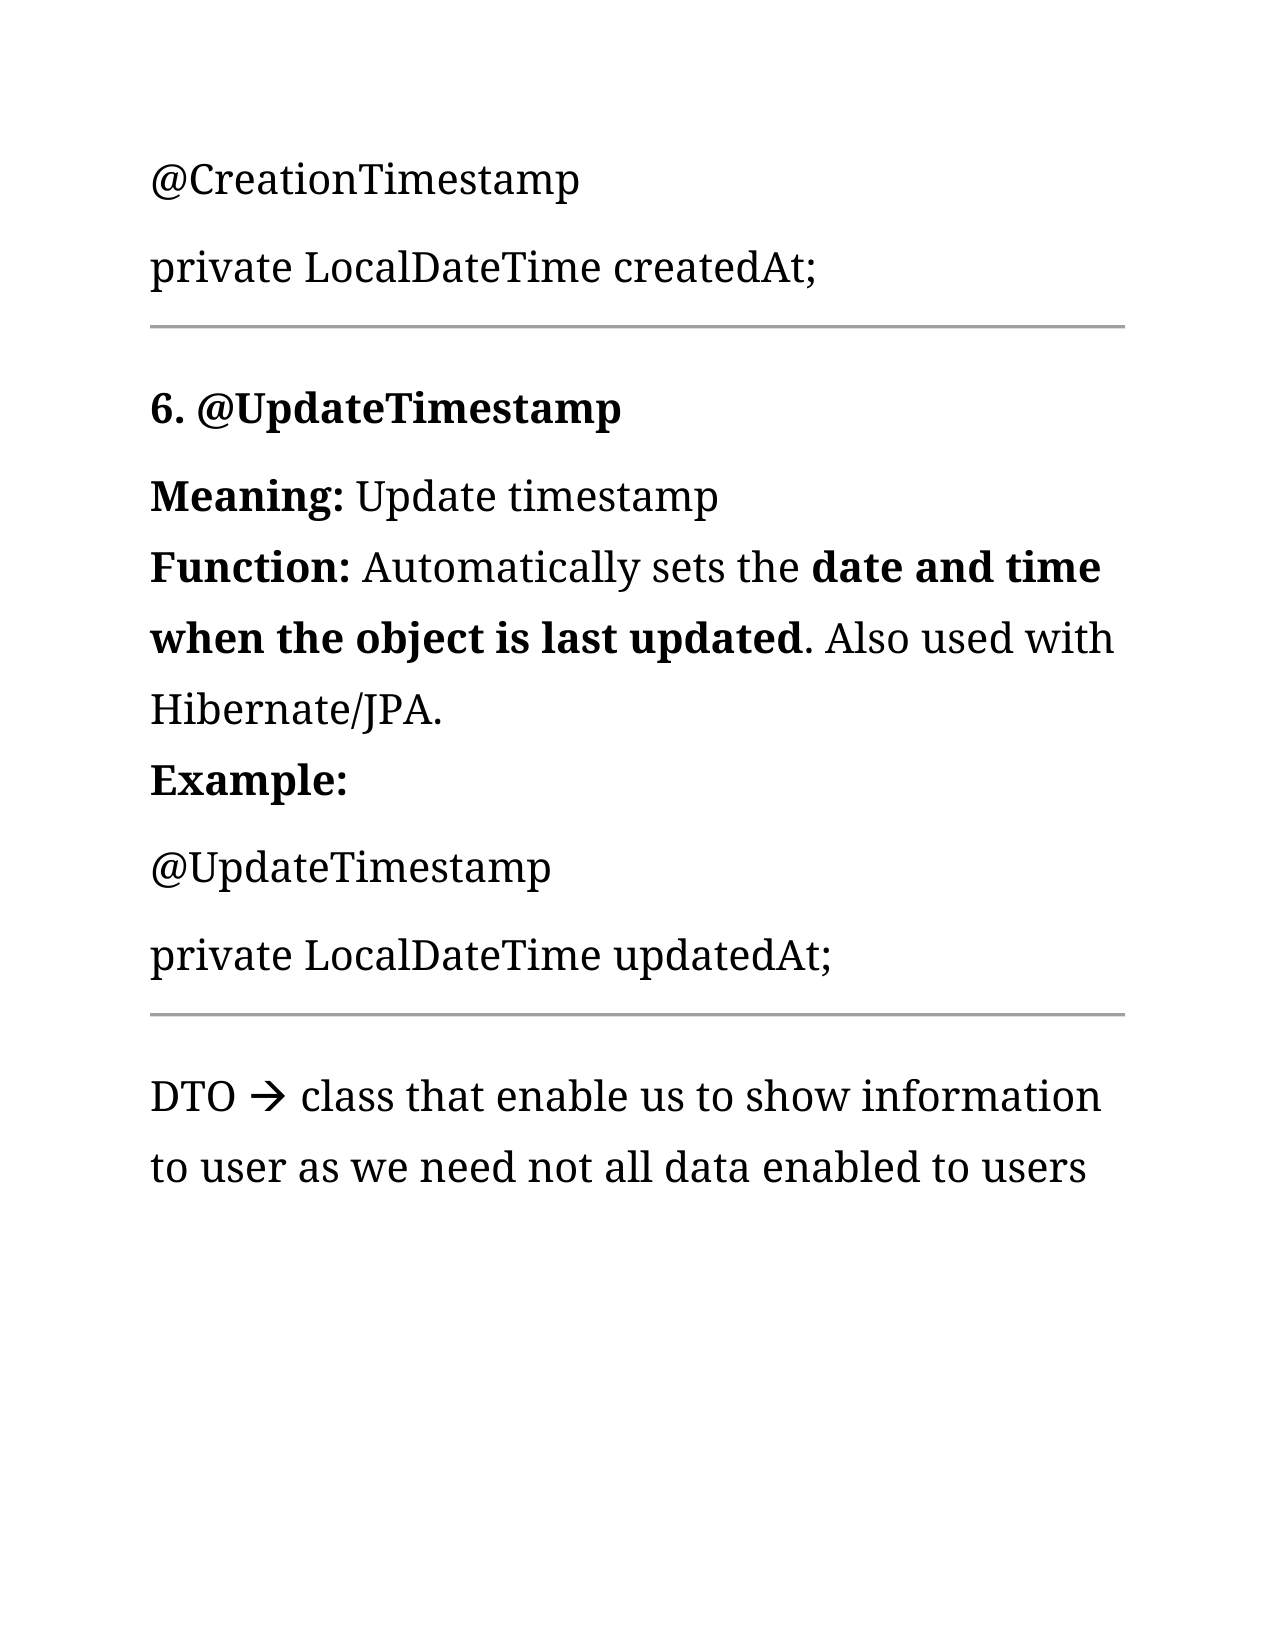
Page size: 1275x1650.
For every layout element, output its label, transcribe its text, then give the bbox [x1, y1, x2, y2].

text @CreationTimestamp [150, 150, 1125, 207]
text 6. @UpdateTimestamp [150, 379, 1125, 436]
text private LocalDateTime updatedAt; [150, 926, 1125, 982]
text DTO class that enable us to show information to user as we need not all data enabled to users [150, 1067, 1125, 1195]
text private LocalDateTime createdAt; [150, 238, 1125, 294]
text Meaning: Update timestamp Function: Automatically sets the date and time when the object is last updated. Also used with Hibernate/JPA. Example: [150, 467, 1125, 807]
text @UpdateTimestamp [150, 838, 1125, 895]
